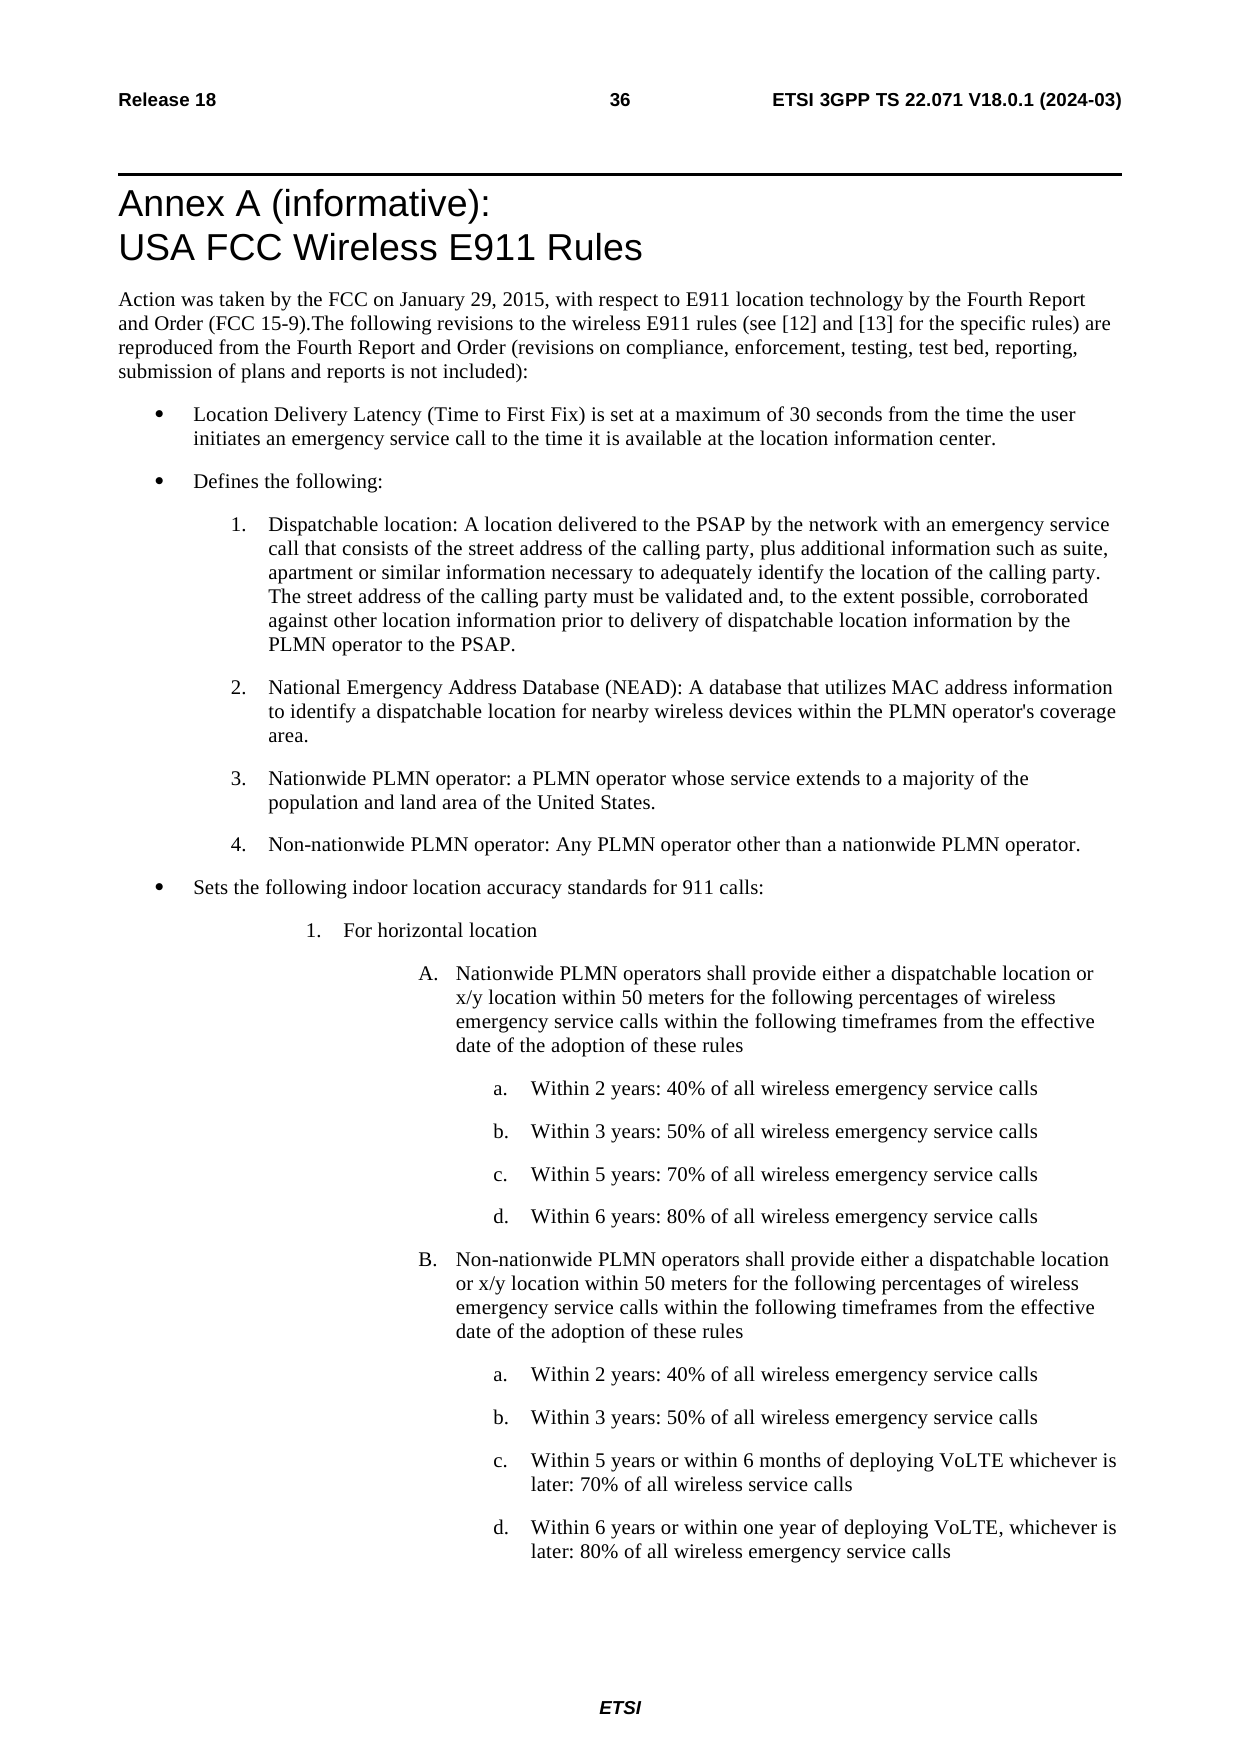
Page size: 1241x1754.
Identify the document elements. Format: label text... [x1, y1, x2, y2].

list National Emergency Address Database (NEAD): A database that utilizes MAC address information to identify a dispatchable location for nearby wireless devices within the PLMN operator's coverage area. [231, 674, 1122, 747]
subtitle Annex A (informative): USA FCC Wireless E911 Rules [118, 176, 1122, 268]
list Within 6 years: 80% of all wireless emergency service calls [493, 1204, 1122, 1228]
list For horizontal location [306, 918, 1122, 942]
text Action was taken by the FCC on January 29, 2015, with respect to E911 location technology by the Fourth Report and Order (FCC 15-9).The following revisions to the wireless E911 rules (see [12] and [13] for the specific rules) are reproduced from the Fourth Report and Order (revisions on compliance, enforcement, testing, test bed, reporting, submission of plans and reports is not included): [118, 287, 1122, 383]
list Nationwide PLMN operators shall provide either a dispatchable location or x/y location within 50 meters for the following percentages of wireless emergency service calls within the following timeframes from the effective date of the adoption of these rules [418, 961, 1122, 1057]
list Within 3 years: 50% of all wireless emergency service calls [493, 1405, 1122, 1429]
list Location Delivery Latency (Time to First Fix) is set at a maximum of 30 seconds from the time the user initiates an emergency service call to the time it is available at the location information center. [156, 402, 1122, 450]
list Non-nationwide PLMN operators shall provide either a dispatchable location or x/y location within 50 meters for the following percentages of wireless emergency service calls within the following timeframes from the effective date of the adoption of these rules [418, 1247, 1122, 1343]
list Dispatchable location: A location delivered to the PSAP by the network with an emergency service call that consists of the street address of the calling party, plus additional information such as suite, apartment or similar information necessary to adequately identify the location of the calling party. The street address of the calling party must be validated and, to the extent possible, corroborated against other location information prior to delivery of dispatchable location information by the PLMN operator to the PSAP. [231, 511, 1122, 656]
list Sets the following indoor location accuracy standards for 911 calls: [156, 875, 1122, 899]
list Within 2 years: 40% of all wireless emergency service calls [493, 1362, 1122, 1386]
list Within 3 years: 50% of all wireless emergency service calls [493, 1118, 1122, 1143]
list Nationwide PLMN operator: a PLMN operator whose service extends to a majority of the population and land area of the United States. [231, 765, 1122, 813]
list Non-nationwide PLMN operator: Any PLMN operator other than a nationwide PLMN operator. [231, 832, 1122, 856]
list Defines the following: [156, 468, 1122, 493]
list Within 2 years: 40% of all wireless emergency service calls [493, 1076, 1122, 1100]
list Within 5 years: 70% of all wireless emergency service calls [493, 1161, 1122, 1185]
list Within 5 years or within 6 months of deploying VoLTE whichever is later: 70% of all wireless service calls [493, 1448, 1122, 1496]
list Within 6 years or within one year of deploying VoLTE, whichever is later: 80% of all wireless emergency service calls [493, 1514, 1122, 1563]
